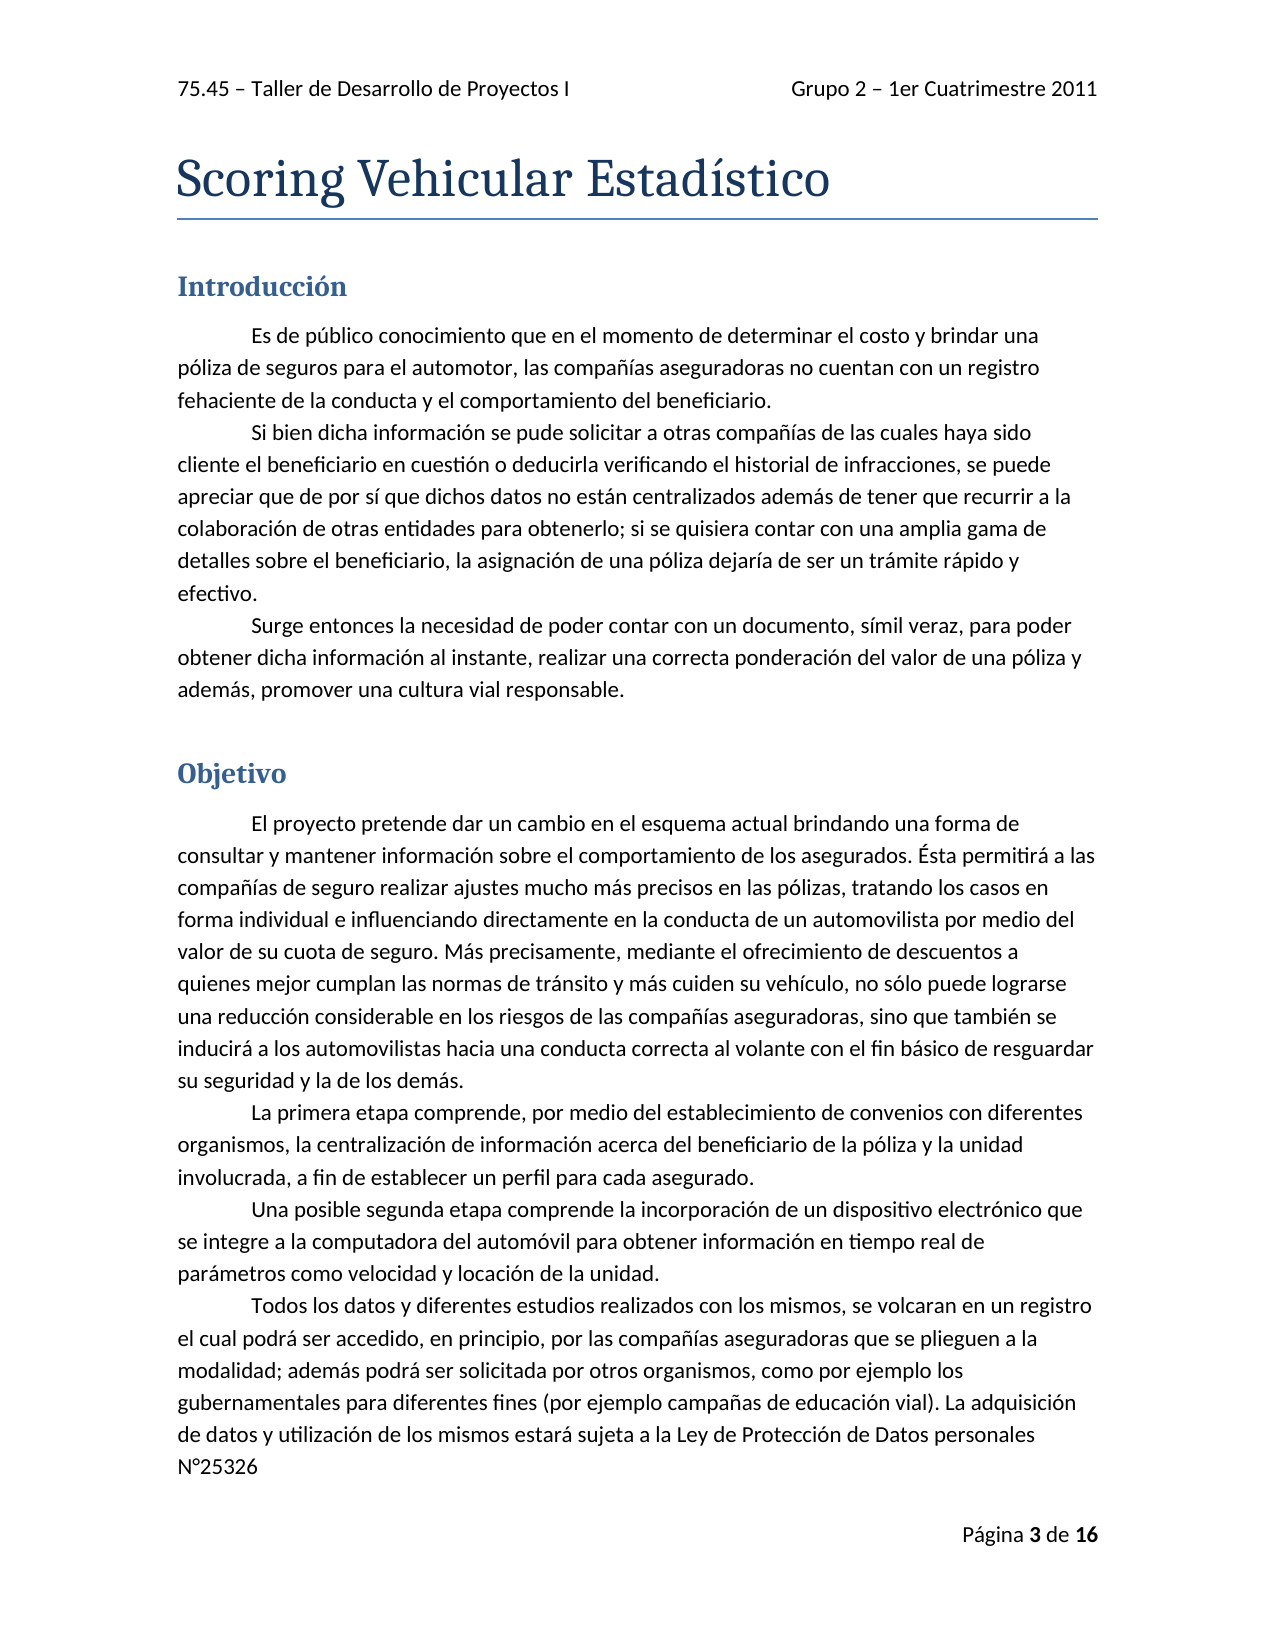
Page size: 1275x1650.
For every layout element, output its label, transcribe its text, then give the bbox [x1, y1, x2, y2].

subtitle Objetivo [177, 758, 1098, 791]
text Surge entonces la necesidad de poder contar con un documento, símil veraz, para poder obtener dicha información al instante, realizar una correcta ponderación del valor de una póliza y además, promover una cultura vial responsable. [177, 611, 1098, 703]
text El proyecto pretende dar un cambio en el esquema actual brindando una forma de consultar y mantener información sobre el comportamiento de los asegurados. Ésta permitirá a las compañías de seguro realizar ajustes mucho más precisos en las pólizas, tratando los casos en forma individual e influenciando directamente en la conducta de un automovilista por medio del valor de su cuota de seguro. Más precisamente, mediante el ofrecimiento de descuentos a quienes mejor cumplan las normas de tránsito y más cuiden su vehículo, no sólo puede lograrse una reducción considerable en los riesgos de las compañías aseguradoras, sino que también se inducirá a los automovilistas hacia una conducta correcta al volante con el fin básico de resguardar su seguridad y la de los demás. [177, 809, 1098, 1094]
text Todos los datos y diferentes estudios realizados con los mismos, se volcaran en un registro el cual podrá ser accedido, en principio, por las compañías aseguradoras que se plieguen a la modalidad; además podrá ser solicitada por otros organismos, como por ejemplo los gubernamentales para diferentes fines (por ejemplo campañas de educación vial). La adquisición de datos y utilización de los mismos estará sujeta a la Ley de Protección de Datos personales N°25326 [177, 1291, 1098, 1480]
text Una posible segunda etapa comprende la incorporación de un dispositivo electrónico que se integre a la computadora del automóvil para obtener información en tiempo real de parámetros como velocidad y locación de la unidad. [177, 1195, 1098, 1287]
title Scoring Vehicular Estadístico [177, 148, 1098, 218]
text Si bien dicha información se pude solicitar a otras compañías de las cuales haya sido cliente el beneficiario en cuestión o deducirla verificando el historial de infracciones, se puede apreciar que de por sí que dichos datos no están centralizados además de tener que recurrir a la colaboración de otras entidades para obtenerlo; si se quisiera contar con una amplia gama de detalles sobre el beneficiario, la asignación de una póliza dejaría de ser un trámite rápido y efectivo. [177, 418, 1098, 607]
text La primera etapa comprende, por medio del establecimiento de convenios con diferentes organismos, la centralización de información acerca del beneficiario de la póliza y la unidad involucrada, a fin de establecer un perfil para cada asegurado. [177, 1098, 1098, 1191]
text Es de público conocimiento que en el momento de determinar el costo y brindar una póliza de seguros para el automotor, las compañías aseguradoras no cuentan con un registro fehaciente de la conducta y el comportamiento del beneficiario. [177, 321, 1098, 414]
subtitle Introducción [177, 270, 1098, 304]
